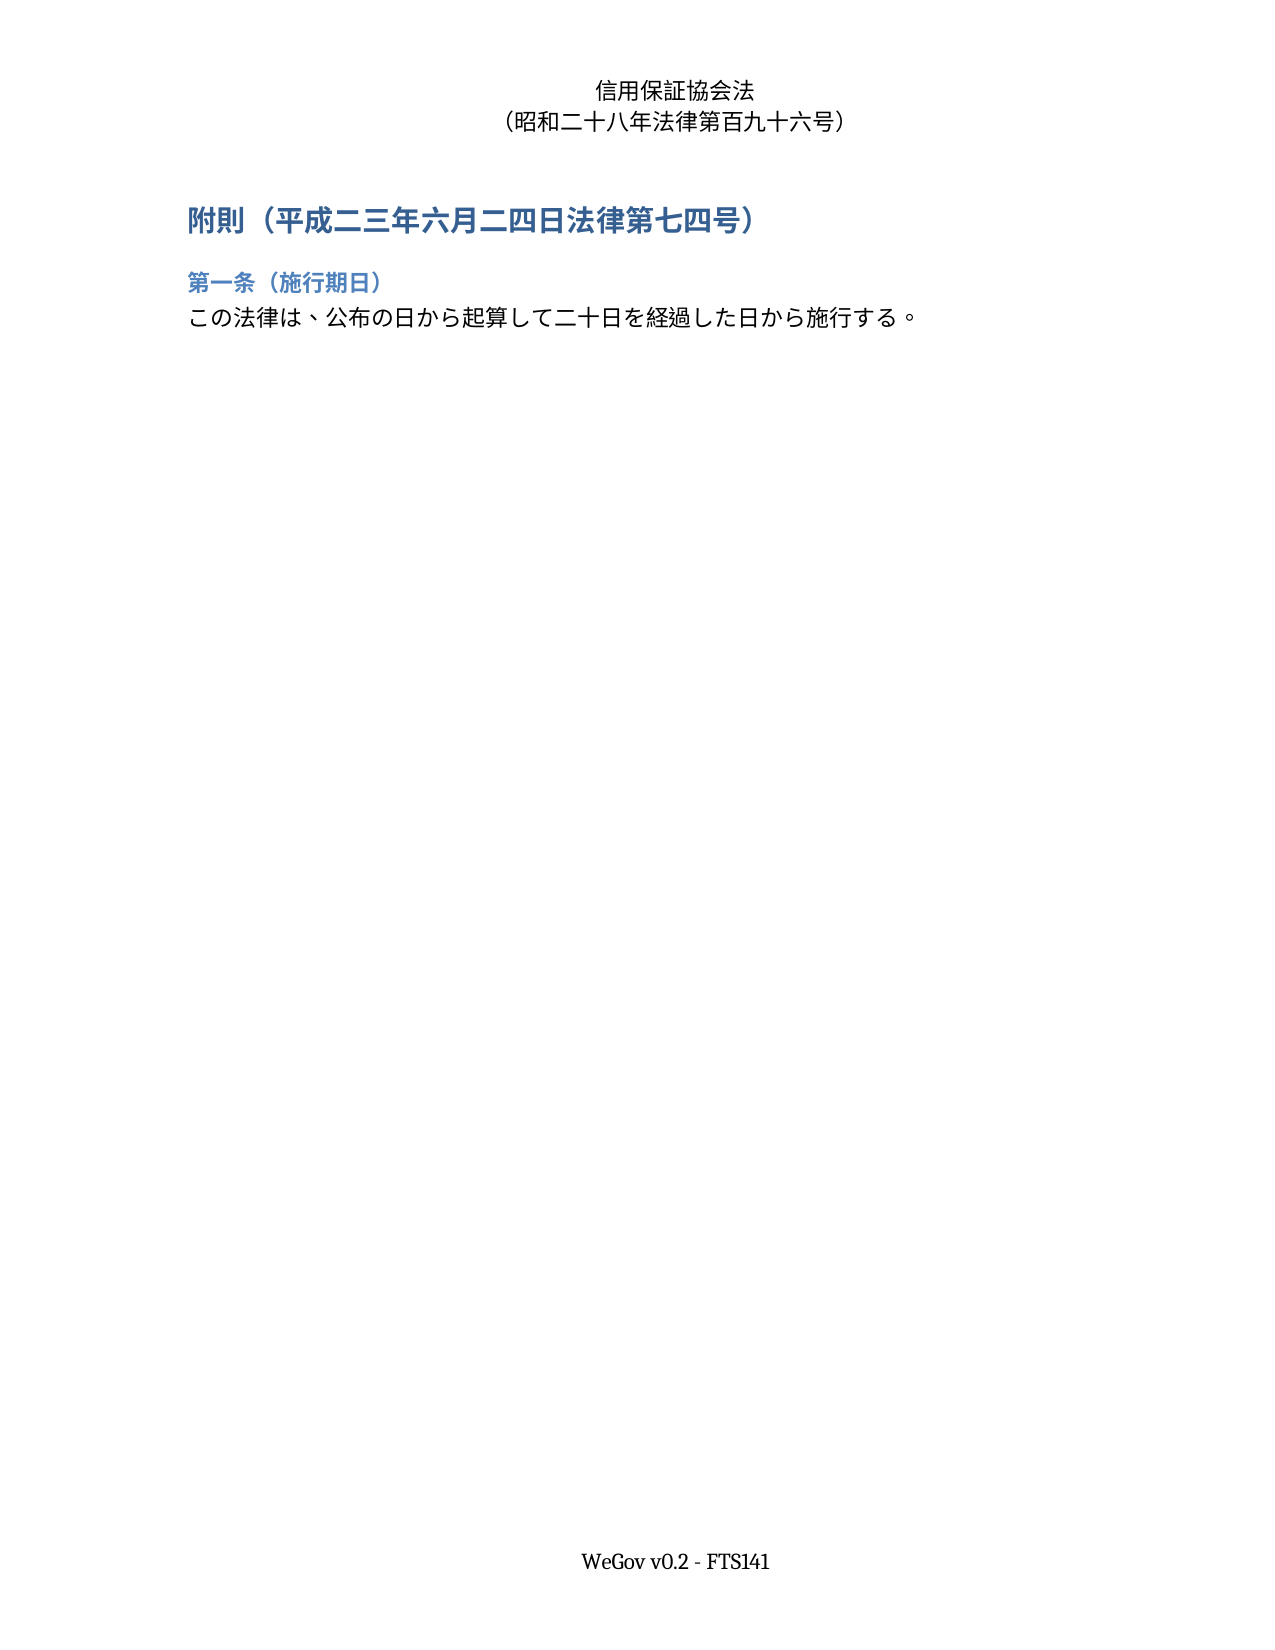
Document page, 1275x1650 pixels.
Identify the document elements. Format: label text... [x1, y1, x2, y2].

text この法律は、公布の日から起算して二十日を経過した日から施行する。 [187, 302, 1087, 334]
subtitle 第一条（施行期日） [187, 266, 1087, 298]
subtitle 附則（平成二三年六月二四日法律第七四号） [187, 200, 1087, 240]
